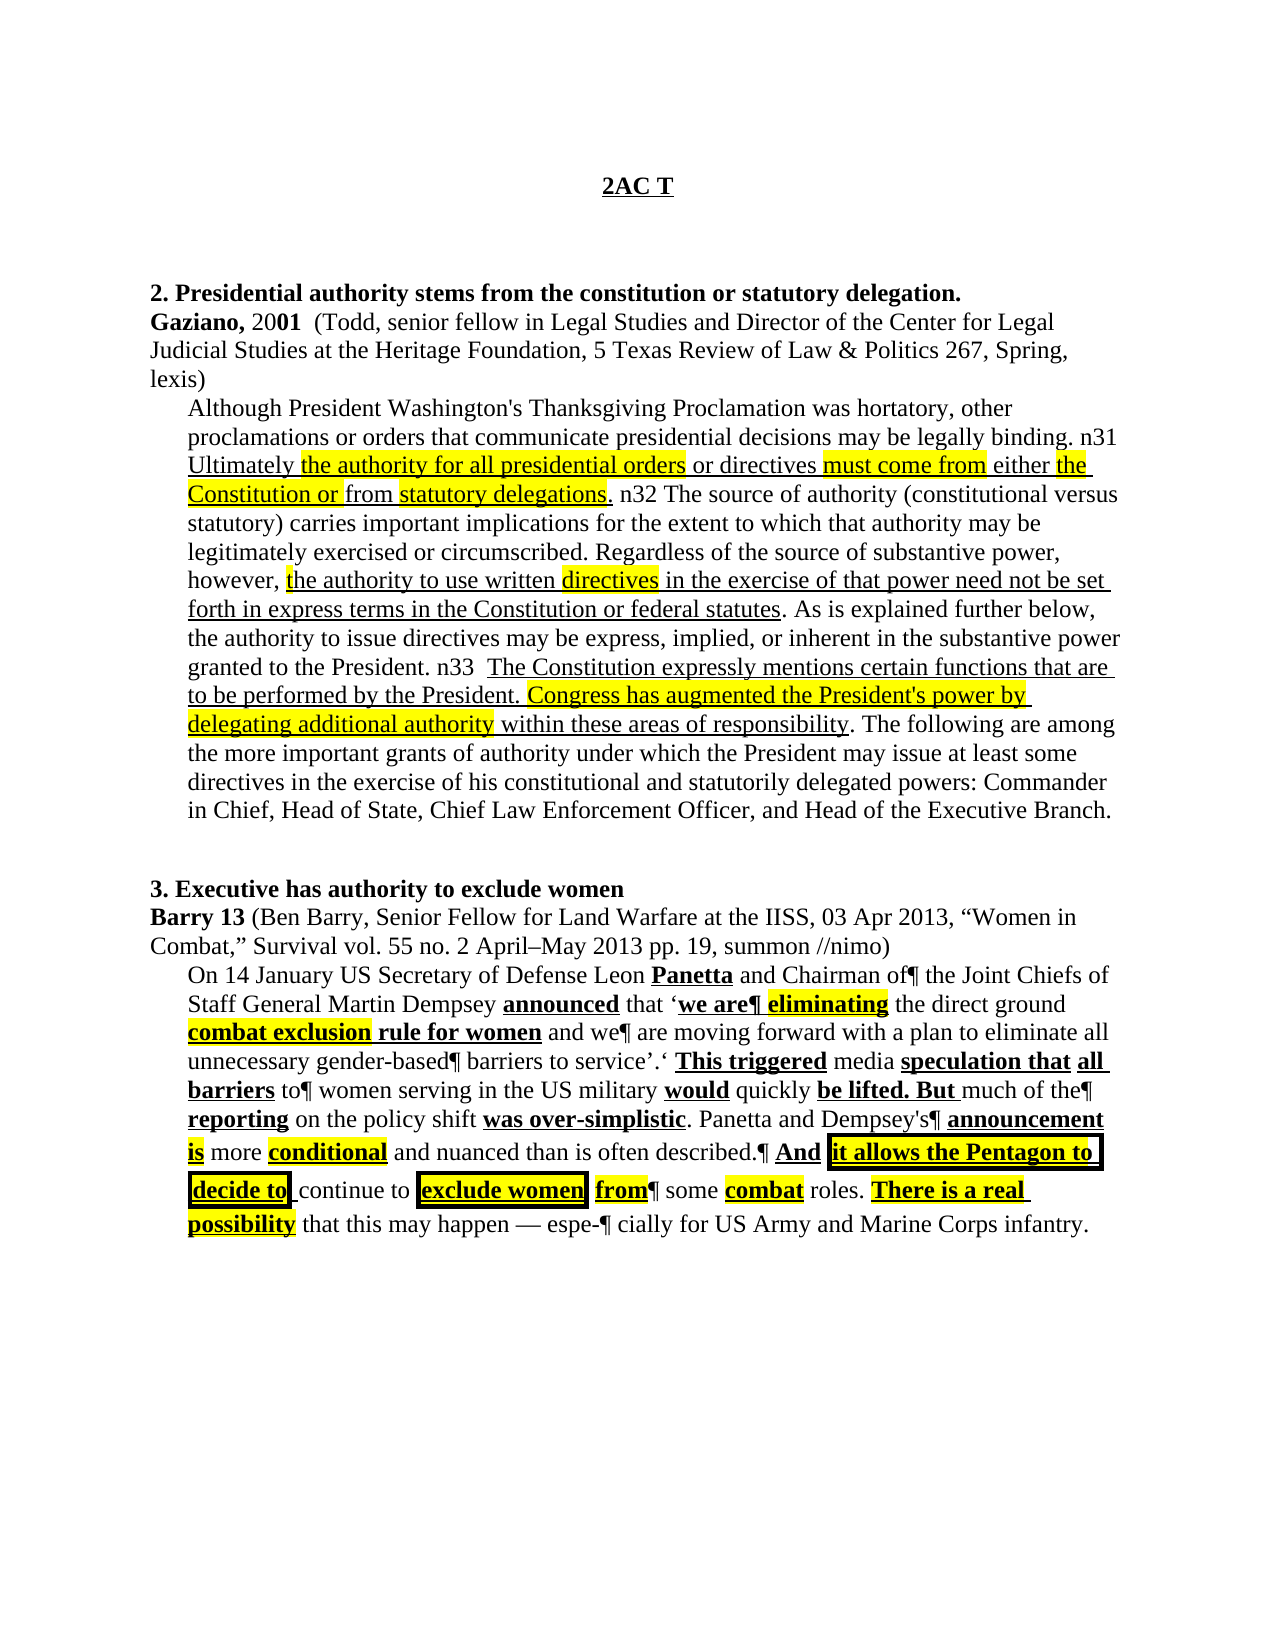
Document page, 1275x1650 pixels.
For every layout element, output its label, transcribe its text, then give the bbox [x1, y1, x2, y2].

subtitle 2. Presidential authority stems from the constitution or statutory delegation. [150, 278, 1125, 307]
text Although President Washington's Thanksgiving Proclamation was hortatory, other proclamations or orders that communicate presidential decisions may be legally binding. n31 Ultimately the authority for all presidential orders or directives must come from either the Constitution or from statutory delegations. n32 The source of authority (constitutional versus statutory) carries important implications for the extent to which that authority may be legitimately exercised or circumscribed. Regardless of the source of substantive power, however, the authority to use written directives in the exercise of that power need not be set forth in express terms in the Constitution or federal statutes. As is explained further below, the authority to issue directives may be express, implied, or inherent in the substantive power granted to the President. n33 The Constitution expressly mentions certain functions that are to be performed by the President. Congress has augmented the President's power by delegating additional authority within these areas of responsibility. The following are among the more important grants of authority under which the President may issue at least some directives in the exercise of his constitutional and statutorily delegated powers: Commander in Chief, Head of State, Chief Law Enforcement Officer, and Head of the Executive Branch. [187, 393, 1125, 824]
subtitle 3. Executive has authority to exclude women [150, 874, 1125, 902]
text Barry 13 (Ben Barry, Senior Fellow for Land Warfare at the IISS, 03 Apr 2013, “Women in Combat,” Survival vol. 55 no. 2 April–May 2013 pp. 19, summon //nimo) [150, 902, 1125, 960]
text On 14 January US Secretary of Defense Leon Panetta and Chairman of¶ the Joint Chiefs of Staff General Martin Dempsey announced that ‘we are¶ eliminating the direct ground combat exclusion rule for women and we¶ are moving forward with a plan to eliminate all unnecessary gender-based¶ barriers to service’.‘ This triggered media speculation that all barriers to¶ women serving in the US military would quickly be lifted. But much of the¶ reporting on the policy shift was over-simplistic. Panetta and Dempsey's¶ announcement is more conditional and nuanced than is often described.¶ And it allows the Pentagon to decide to continue to exclude women from¶ some combat roles. There is a real possibility that this may happen — espe-¶ cially for US Army and Marine Corps infantry. [187, 960, 1125, 1237]
subtitle 2AC T [150, 171, 1125, 199]
text Gaziano, 2001 (Todd, senior fellow in Legal Studies and Director of the Center for Legal Judicial Studies at the Heritage Foundation, 5 Texas Review of Law & Politics 267, Spring, lexis) [150, 307, 1125, 393]
